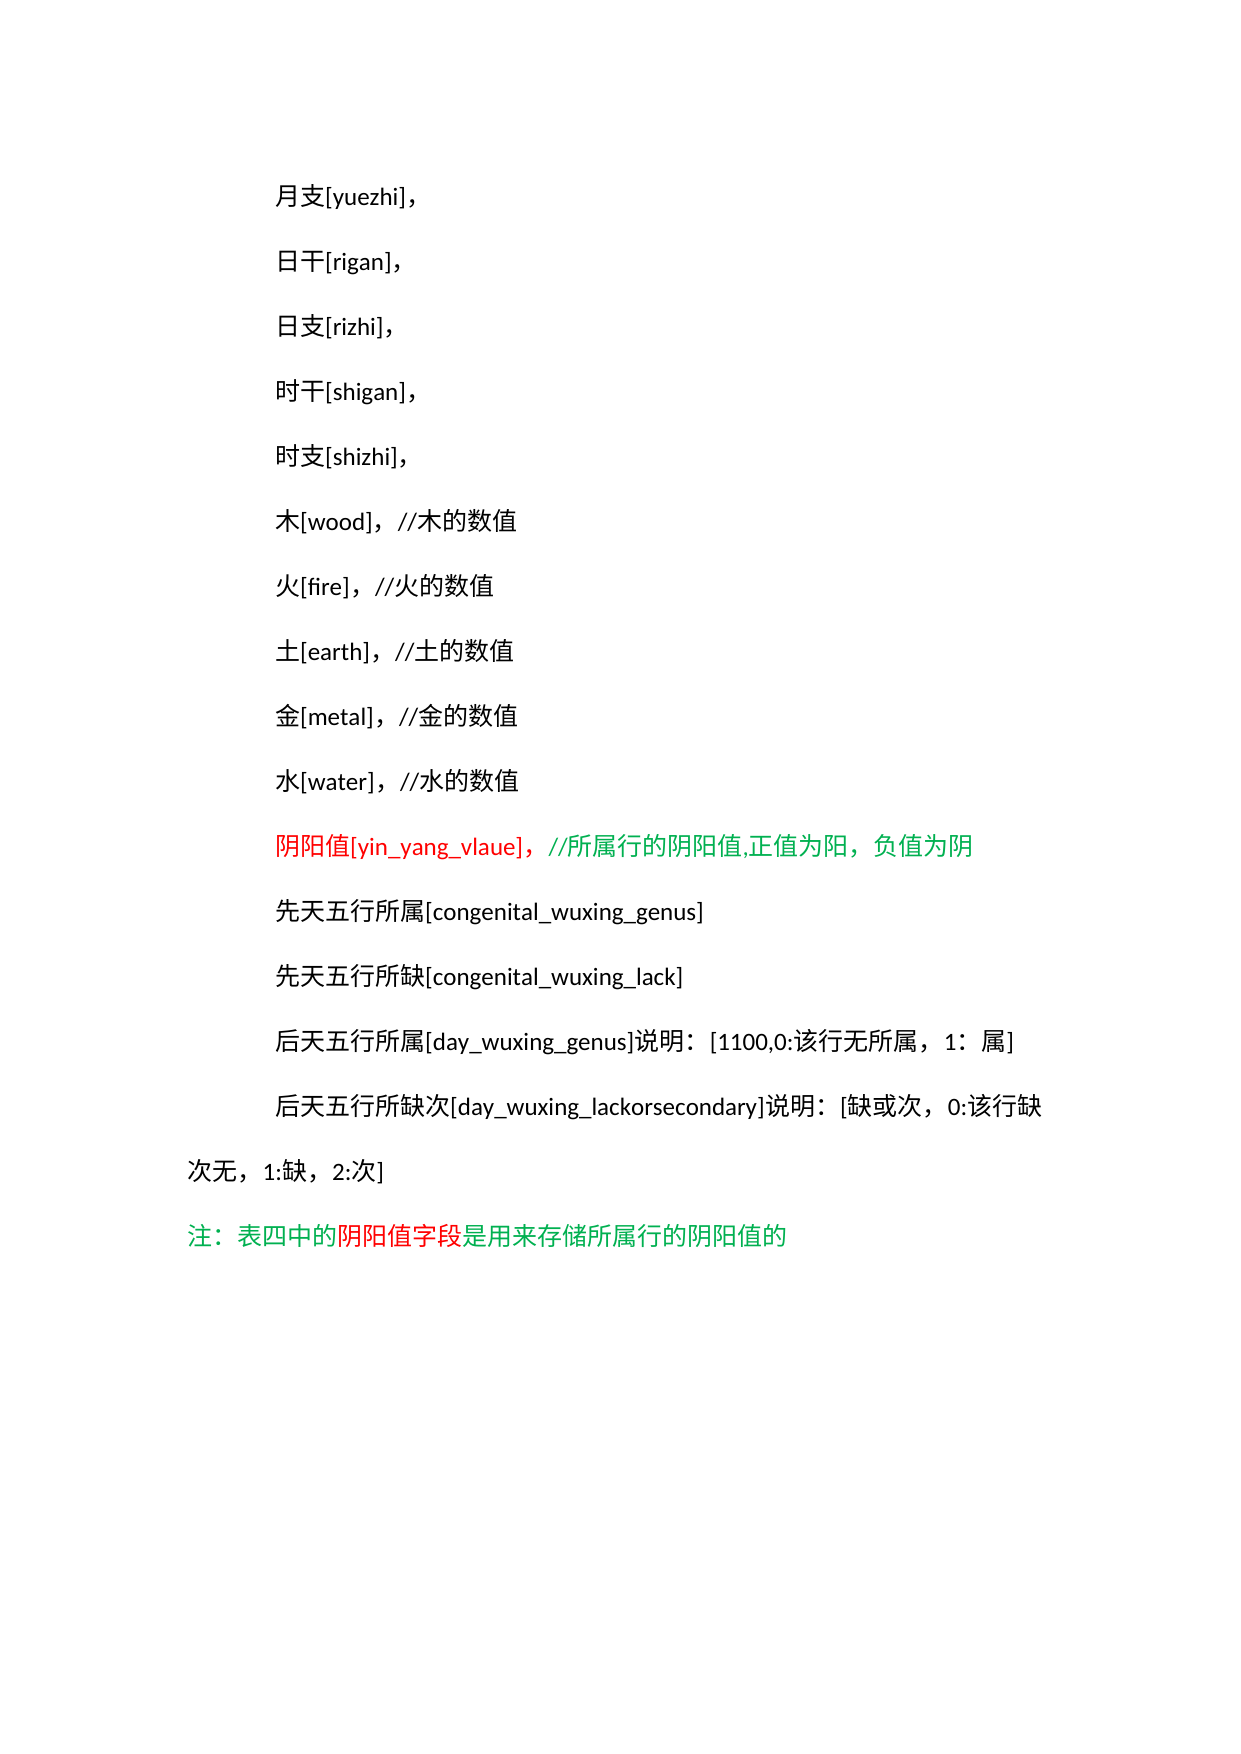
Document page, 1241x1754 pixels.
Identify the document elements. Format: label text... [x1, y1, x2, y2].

text 月支[yuezhi]， [187, 162, 1053, 227]
text 先天五行所属[congenital_wuxing_genus] [187, 877, 1053, 942]
text 时干[shigan]， [187, 357, 1053, 422]
text 金[metal]，//金的数值 [187, 682, 1053, 747]
text 火[fire]，//火的数值 [187, 552, 1053, 617]
text 时支[shizhi]， [187, 422, 1053, 487]
text 注：表四中的阴阳值字段是用来存储所属行的阴阳值的 [187, 1202, 1053, 1267]
text 日支[rizhi]， [187, 292, 1053, 357]
text 阴阳值[yin_yang_vlaue]，//所属行的阴阳值,正值为阳，负值为阴 [187, 812, 1053, 877]
text 木[wood]，//木的数值 [187, 487, 1053, 552]
text 土[earth]，//土的数值 [187, 617, 1053, 682]
text 后天五行所属[day_wuxing_genus]说明：[1100,0:该行无所属，1：属] [187, 1007, 1053, 1072]
text 水[water]，//水的数值 [187, 747, 1053, 812]
text 先天五行所缺[congenital_wuxing_lack] [187, 942, 1053, 1007]
text 日干[rigan]， [187, 227, 1053, 292]
text 后天五行所缺次[day_wuxing_lackorsecondary]说明：[缺或次，0:该行缺次无，1:缺，2:次] [187, 1072, 1053, 1202]
